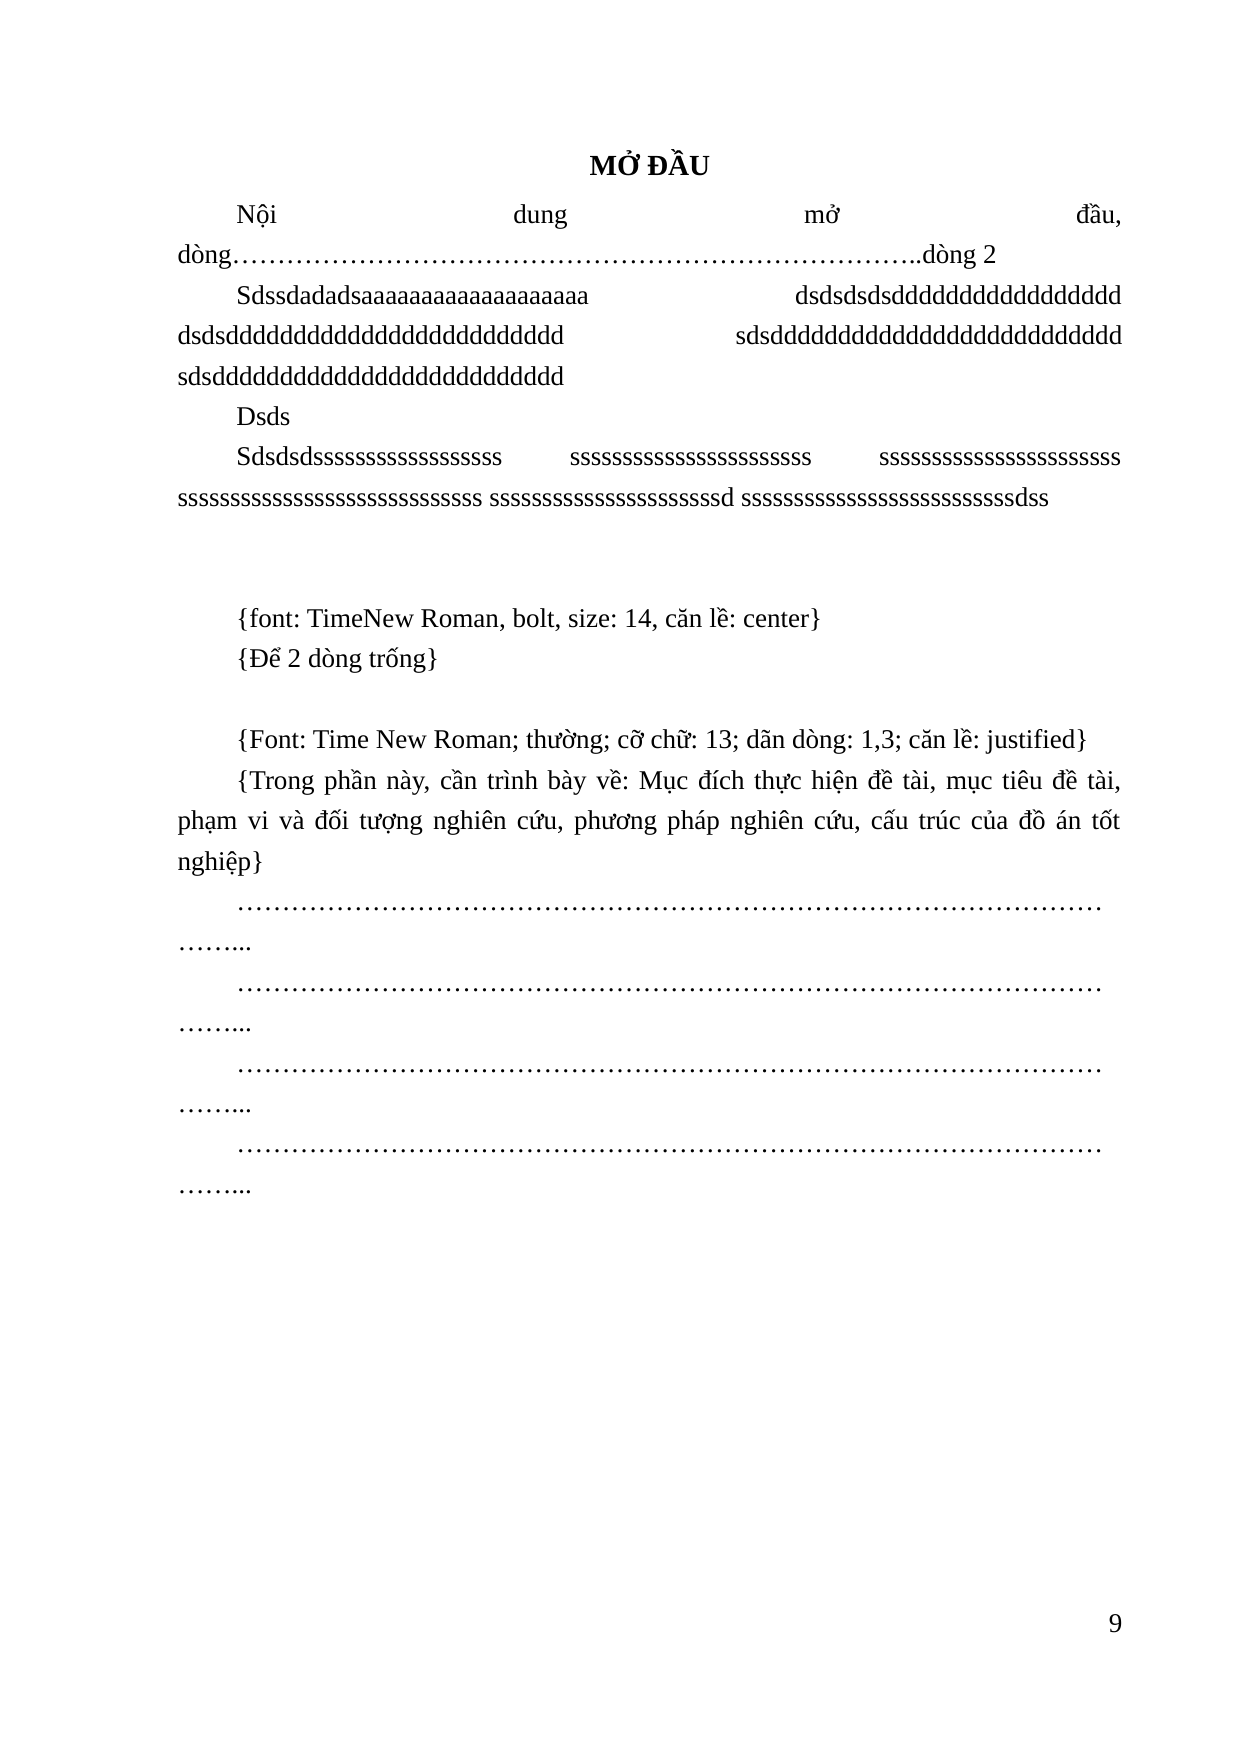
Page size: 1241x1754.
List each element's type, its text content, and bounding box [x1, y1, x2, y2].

text {Trong phần này, cần trình bày về: Mục đích thực hiện đề tài, mục tiêu đề tài, phạm vi và đối tượng nghiên cứu, phương pháp nghiên cứu, cấu trúc của đồ án tốt nghiệp} [177, 764, 1122, 876]
text Sdsdsdssssssssssssssssss sssssssssssssssssssssss sssssssssssssssssssssss sssssssssssssssssssssssssssss ssssssssssssssssssssssd ssssssssssssssssssssssssssdss [177, 440, 1122, 512]
text Sdssdadadsaaaaaaaaaaaaaaaaaaa dsdsdsdsddddddddddddddddd dsdsddddddddddddddddddddddddd sdsdddddddddddddddddddddddddd sdsdddddddddddddddddddddddddd [177, 279, 1122, 391]
text {font: TimeNew Roman, bolt, size: 14, căn lề: center} [177, 602, 1122, 633]
text {Font: Time New Roman; thường; cỡ chữ: 13; dãn dòng: 1,3; căn lề: justified} [177, 723, 1122, 754]
text Nội dung mở đầu, dòng…………………………………………………………………..dòng 2 [177, 198, 1122, 269]
text {Để 2 dòng trống} [177, 642, 1122, 674]
text Dsds [177, 400, 1122, 431]
text MỞ ĐẦU [177, 148, 1122, 181]
text …………………………………………………………………………………………... [177, 1127, 1122, 1199]
text …………………………………………………………………………………………... [177, 966, 1122, 1037]
text …………………………………………………………………………………………... [177, 885, 1122, 957]
text …………………………………………………………………………………………... [177, 1047, 1122, 1118]
